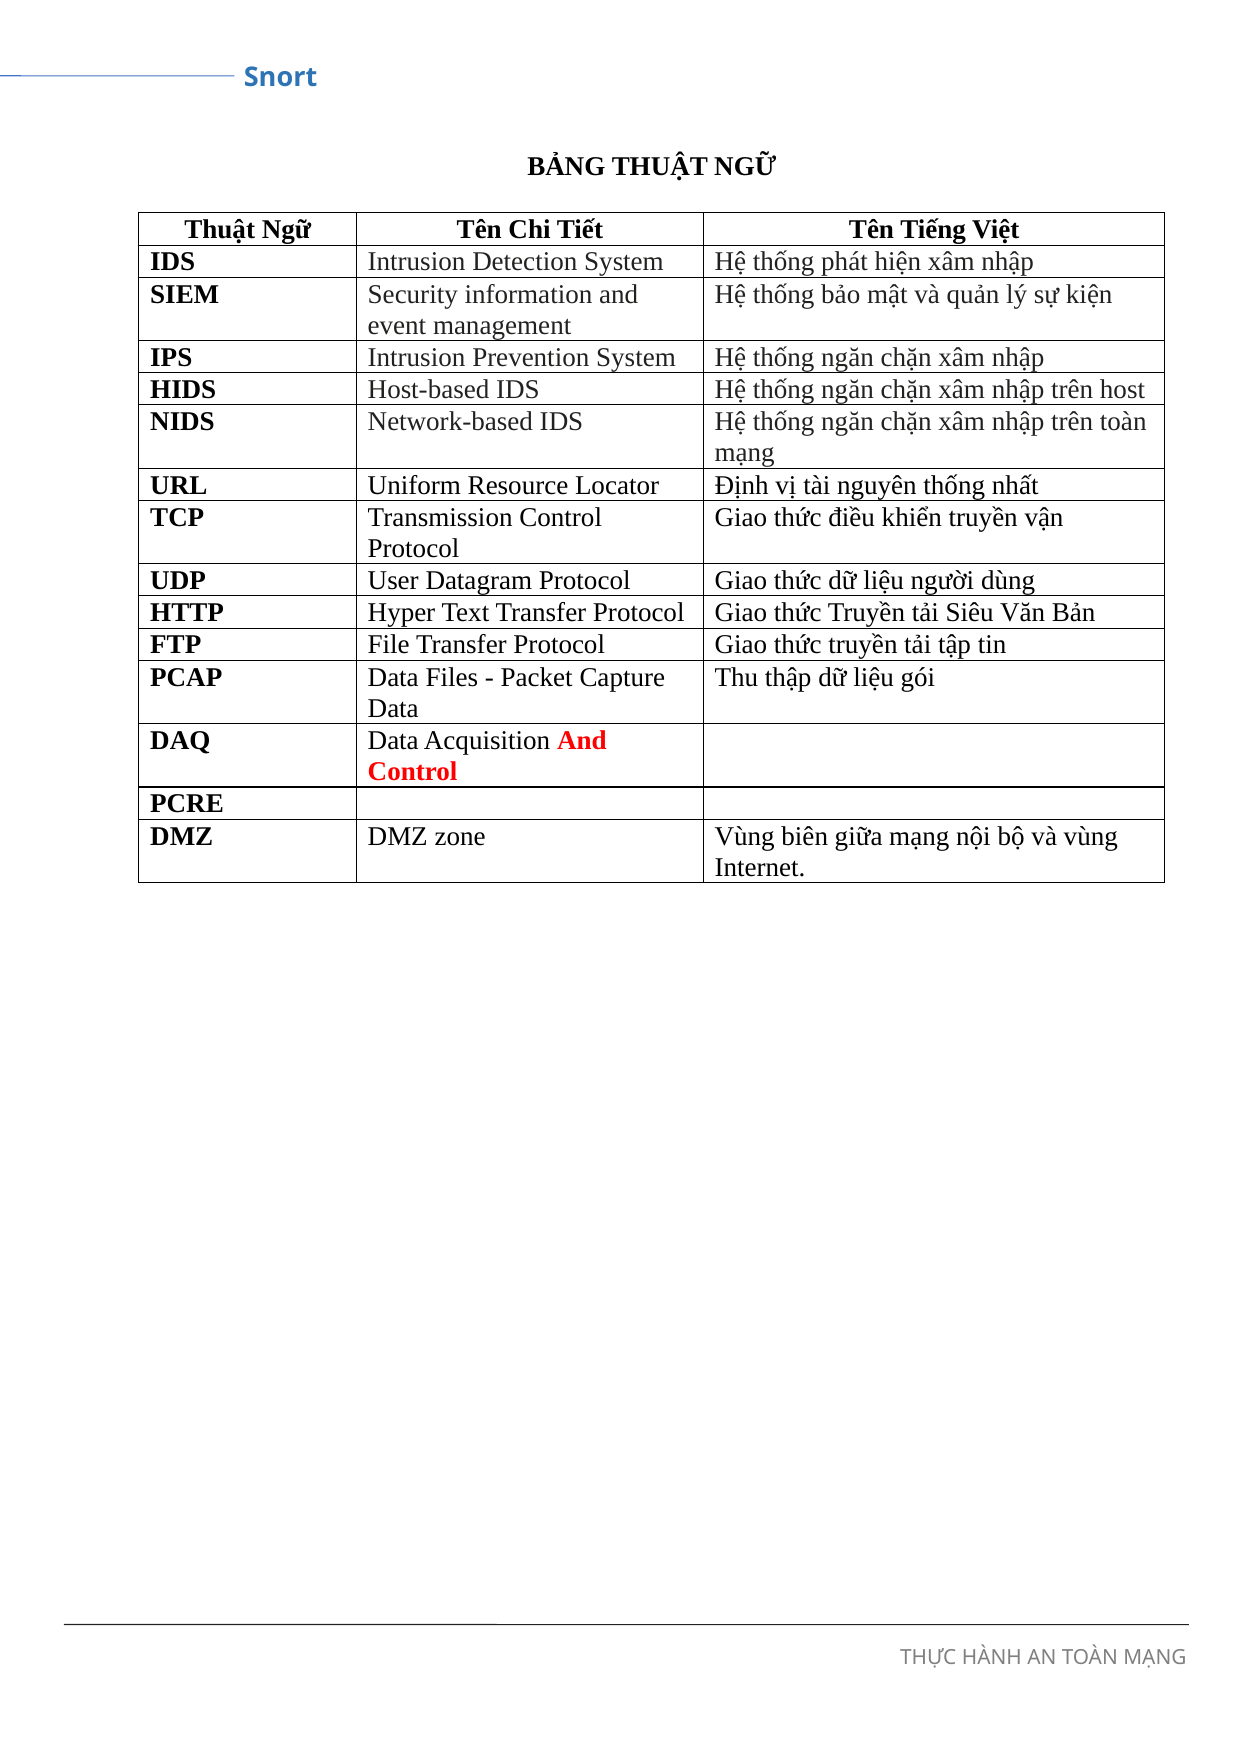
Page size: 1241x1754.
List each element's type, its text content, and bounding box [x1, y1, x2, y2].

table_cell [704, 788, 1164, 819]
text BẢNG THUẬT NGỮ [150, 150, 1153, 181]
table_header Tên Tiếng Việt [704, 213, 1164, 244]
table_cell URL [139, 469, 356, 500]
table_cell Security information and event management [357, 278, 703, 340]
table_cell File Transfer Protocol [357, 629, 703, 660]
table_header Thuật Ngữ [139, 213, 356, 244]
table_cell TCP [139, 501, 356, 563]
table_cell Giao thức dữ liệu người dùng [704, 564, 1164, 595]
table_cell Host-based IDS [357, 373, 703, 404]
table_cell DAQ [139, 724, 356, 786]
table_cell [357, 788, 703, 819]
table_cell DMZ zone [357, 820, 703, 882]
table_cell Network-based IDS [357, 405, 703, 468]
table_cell FTP [139, 629, 356, 660]
table_cell [704, 724, 1164, 786]
table_cell Hyper Text Transfer Protocol [357, 596, 703, 628]
table_cell Intrusion Prevention System [357, 341, 703, 372]
table_cell Định vị tài nguyên thống nhất [704, 469, 1164, 500]
table_cell Giao thức truyền tải tập tin [704, 629, 1164, 660]
table_cell Giao thức Truyền tải Siêu Văn Bản [704, 596, 1164, 628]
table_cell PCRE [139, 788, 356, 819]
table_cell DMZ [139, 820, 356, 882]
table_cell Data Files - Packet Capture Data [357, 661, 703, 723]
table_cell SIEM [139, 278, 356, 340]
table_cell Transmission Control Protocol [357, 501, 703, 563]
table_cell Giao thức điều khiển truyền vận [704, 501, 1164, 563]
table_cell HIDS [139, 373, 356, 404]
table_cell Hệ thống ngăn chặn xâm nhập trên toàn mạng [704, 405, 1164, 468]
table_cell IDS [139, 246, 356, 277]
table_cell Hệ thống bảo mật và quản lý sự kiện [704, 278, 1164, 340]
table_header Tên Chi Tiết [357, 213, 703, 244]
table_cell Hệ thống phát hiện xâm nhập [704, 246, 1164, 277]
table_cell NIDS [139, 405, 356, 468]
table_cell Vùng biên giữa mạng nội bộ và vùng Internet. [704, 820, 1164, 882]
table_cell Hệ thống ngăn chặn xâm nhập trên host [704, 373, 1164, 404]
table_cell PCAP [139, 661, 356, 723]
table_cell Intrusion Detection System [357, 246, 703, 277]
table_cell Uniform Resource Locator [357, 469, 703, 500]
table_cell Thu thập dữ liệu gói [704, 661, 1164, 723]
table_cell IPS [139, 341, 356, 372]
table_cell Data Acquisition And Control [357, 724, 703, 786]
table_cell HTTP [139, 596, 356, 628]
table_cell Hệ thống ngăn chặn xâm nhập [704, 341, 1164, 372]
table_cell UDP [139, 564, 356, 595]
table_cell User Datagram Protocol [357, 564, 703, 595]
